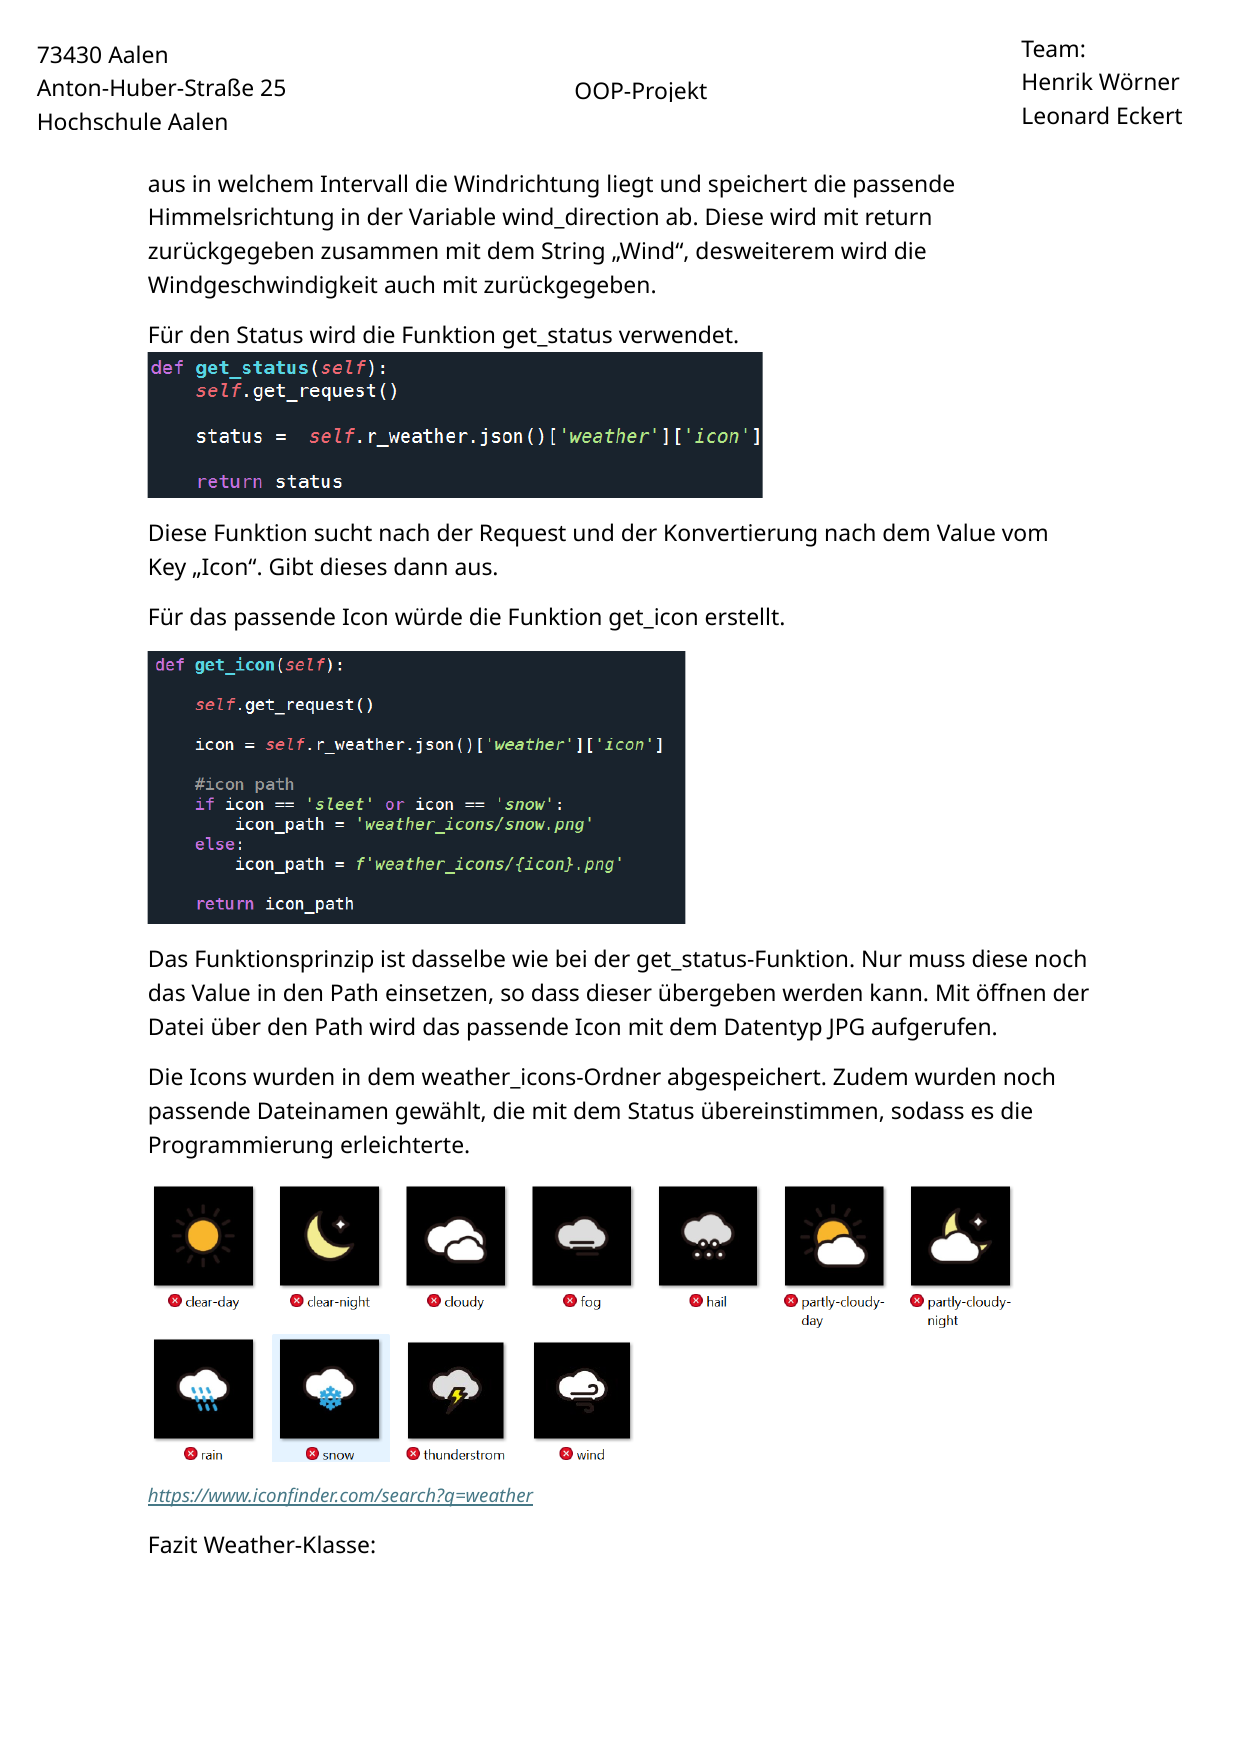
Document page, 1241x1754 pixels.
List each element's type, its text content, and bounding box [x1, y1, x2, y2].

picture [147, 352, 763, 498]
text https://www.iconfinder.com/search?q=weather [148, 1482, 1093, 1508]
text Fazit Weather-Klasse: [148, 1529, 1093, 1560]
text Für das passende Icon würde die Funktion get_icon erstellt. [148, 601, 1093, 632]
text Diese Funktion sucht nach der Request und der Konvertierung nach dem Value vom Key „Icon“. Gibt dieses dann aus. [148, 517, 1093, 582]
text Die Icons wurden in dem weather_icons-Ordner abgespeichert. Zudem wurden noch passende Dateinamen gewählt, die mit dem Status übereinstimmen, sodass es die Programmierung erleichterte. [148, 1061, 1093, 1160]
text Das Funktionsprinzip ist dasselbe wie bei der get_status-Funktion. Nur muss diese noch das Value in den Path einsetzen, so dass dieser übergeben werden kann. Mit öffnen der Datei über den Path wird das passende Icon mit dem Datentyp JPG aufgerufen. [148, 943, 1093, 1042]
picture [147, 1179, 1016, 1462]
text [148, 167, 1093, 300]
picture [147, 651, 686, 924]
